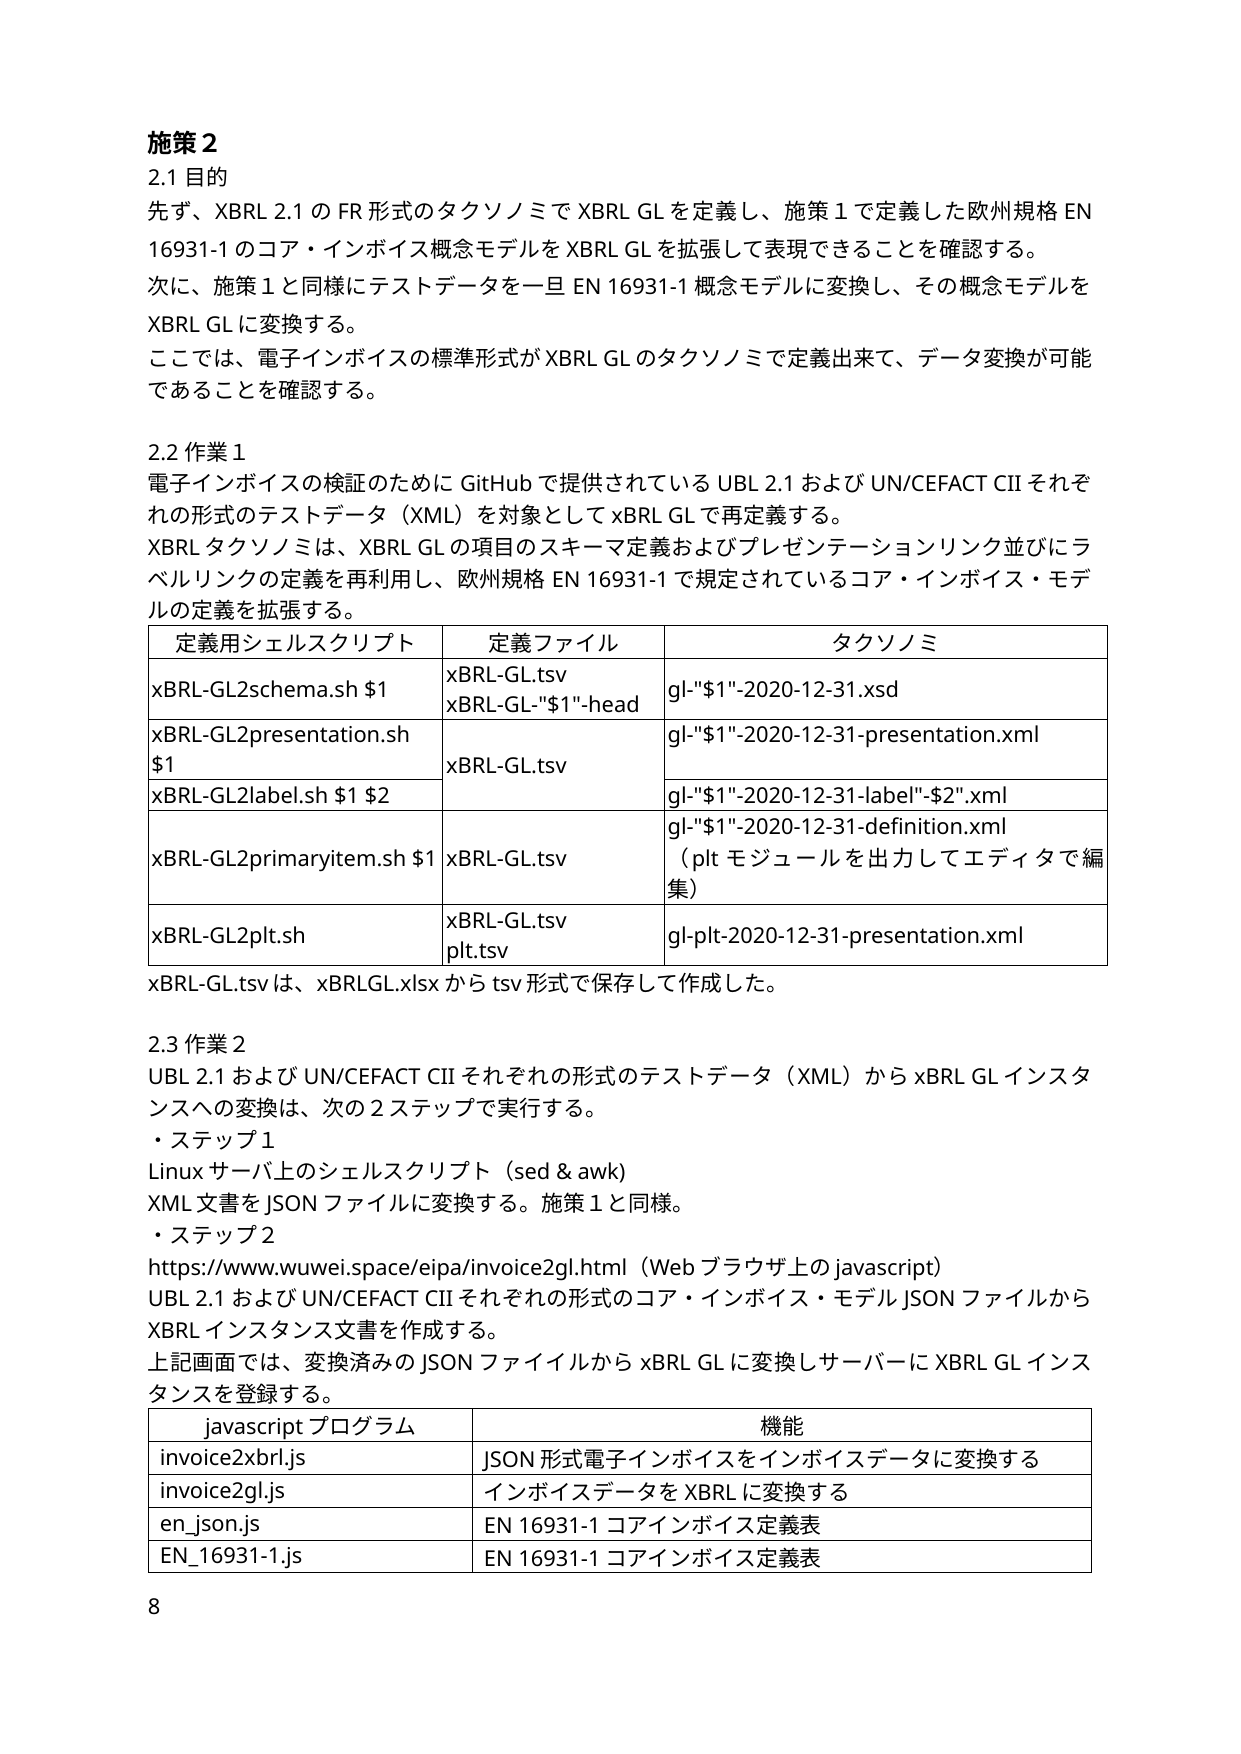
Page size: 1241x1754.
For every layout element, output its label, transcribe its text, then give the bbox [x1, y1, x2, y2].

table_cell xBRL-GL.tsv plt.tsv [443, 905, 664, 965]
text UBL 2.1およびUN/CEFACT CIIそれぞれの形式のコア・インボイス・モデルJSONファイルからXBRLインスタンス文書を作成する。 [148, 1281, 1092, 1345]
table_cell EN_16931-1.js [149, 1541, 472, 1572]
table_cell gl-plt-2020-12-31-presentation.xml [665, 905, 1107, 965]
table_cell xBRL-GL2label.sh $1 $2 [149, 780, 442, 810]
text UBL 2.1およびUN/CEFACT CIIそれぞれの形式のテストデータ（XML）からxBRL GLインスタンスへの変換は、次の２ステップで実行する。 [148, 1059, 1092, 1123]
table_cell インボイスデータをXBRLに変換する [473, 1475, 1091, 1507]
table_cell gl-"$1"-2020-12-31.xsd [665, 659, 1107, 718]
text https://www.wuwei.space/eipa/invoice2gl.html（Webブラウザ上のjavascript） [148, 1249, 1092, 1281]
table_cell en_json.js [149, 1508, 472, 1539]
table_header タクソノミ [665, 626, 1107, 658]
text Linuxサーバ上のシェルスクリプト（sed & awk) [148, 1154, 1092, 1186]
text 上記画面では、変換済みのJSONファイイルからxBRL GLに変換しサーバーにXBRL GLインスタンスを登録する。 [148, 1345, 1092, 1408]
text 次に、施策１と同様にテストデータを一旦EN 16931-1概念モデルに変換し、その概念モデルをXBRL GLに変換する。 [148, 266, 1092, 341]
table_cell xBRL-GL.tsv xBRL-GL-"$1"-head [443, 659, 664, 718]
table_header 機能 [473, 1409, 1091, 1441]
table_cell xBRL-GL.tsv [443, 720, 664, 810]
table_cell xBRL-GL2primaryitem.sh $1 [149, 811, 442, 904]
table_header 定義用シェルスクリプト [149, 626, 442, 658]
subtitle ・ステップ２ [148, 1218, 1092, 1249]
text XBRLタクソノミは、XBRL GLの項目のスキーマ定義およびプレゼンテーションリンク並びにラベルリンクの定義を再利用し、欧州規格 EN 16931-1で規定されているコア・インボイス・モデルの定義を拡張する。 [148, 530, 1092, 625]
subtitle 2.3 作業２ [148, 1027, 1092, 1059]
table_cell JSON形式電子インボイスをインボイスデータに変換する [473, 1442, 1091, 1474]
table_header 定義ファイル [443, 626, 664, 658]
subtitle 2.1 目的 [148, 159, 1092, 191]
table_cell invoice2gl.js [149, 1475, 472, 1507]
subtitle 2.2 作業１ [148, 434, 1092, 466]
text XML文書をJSONファイルに変換する。施策１と同様。 [148, 1186, 1092, 1218]
table_cell xBRL-GL.tsv [443, 811, 664, 904]
text ここでは、電子インボイスの標準形式がXBRL GLのタクソノミで定義出来て、データ変換が可能であることを確認する。 [148, 341, 1092, 405]
subtitle ・ステップ１ [148, 1123, 1092, 1154]
table_cell xBRL-GL2schema.sh $1 [149, 659, 442, 718]
text xBRL-GL.tsvは、xBRLGL.xlsxからtsv形式で保存して作成した。 [148, 966, 1092, 998]
table_header javascriptプログラム [149, 1409, 472, 1441]
table_cell xBRL-GL2presentation.sh $1 [149, 720, 442, 779]
table_cell gl-"$1"-2020-12-31-definition.xml （pltモジュールを出力してエディタで編集） [665, 811, 1107, 904]
table_cell invoice2xbrl.js [149, 1442, 472, 1474]
subtitle 施策２ [148, 123, 1092, 159]
table_cell EN 16931-1コアインボイス定義表 [473, 1541, 1091, 1572]
table_cell xBRL-GL2plt.sh [149, 905, 442, 965]
table_cell EN 16931-1コアインボイス定義表 [473, 1508, 1091, 1539]
table_cell gl-"$1"-2020-12-31-presentation.xml [665, 720, 1107, 779]
table_cell gl-"$1"-2020-12-31-label"-$2".xml [665, 780, 1107, 810]
text 電子インボイスの検証のためにGitHubで提供されているUBL 2.1およびUN/CEFACT CIIそれぞれの形式のテストデータ（XML）を対象としてxBRL GLで再定義する。 [148, 466, 1092, 530]
text 先ず、XBRL 2.1のFR形式のタクソノミでXBRL GLを定義し、施策１で定義した欧州規格EN 16931-1のコア・インボイス概念モデルをXBRL GLを拡張して表現できることを確認する。 [148, 191, 1092, 266]
